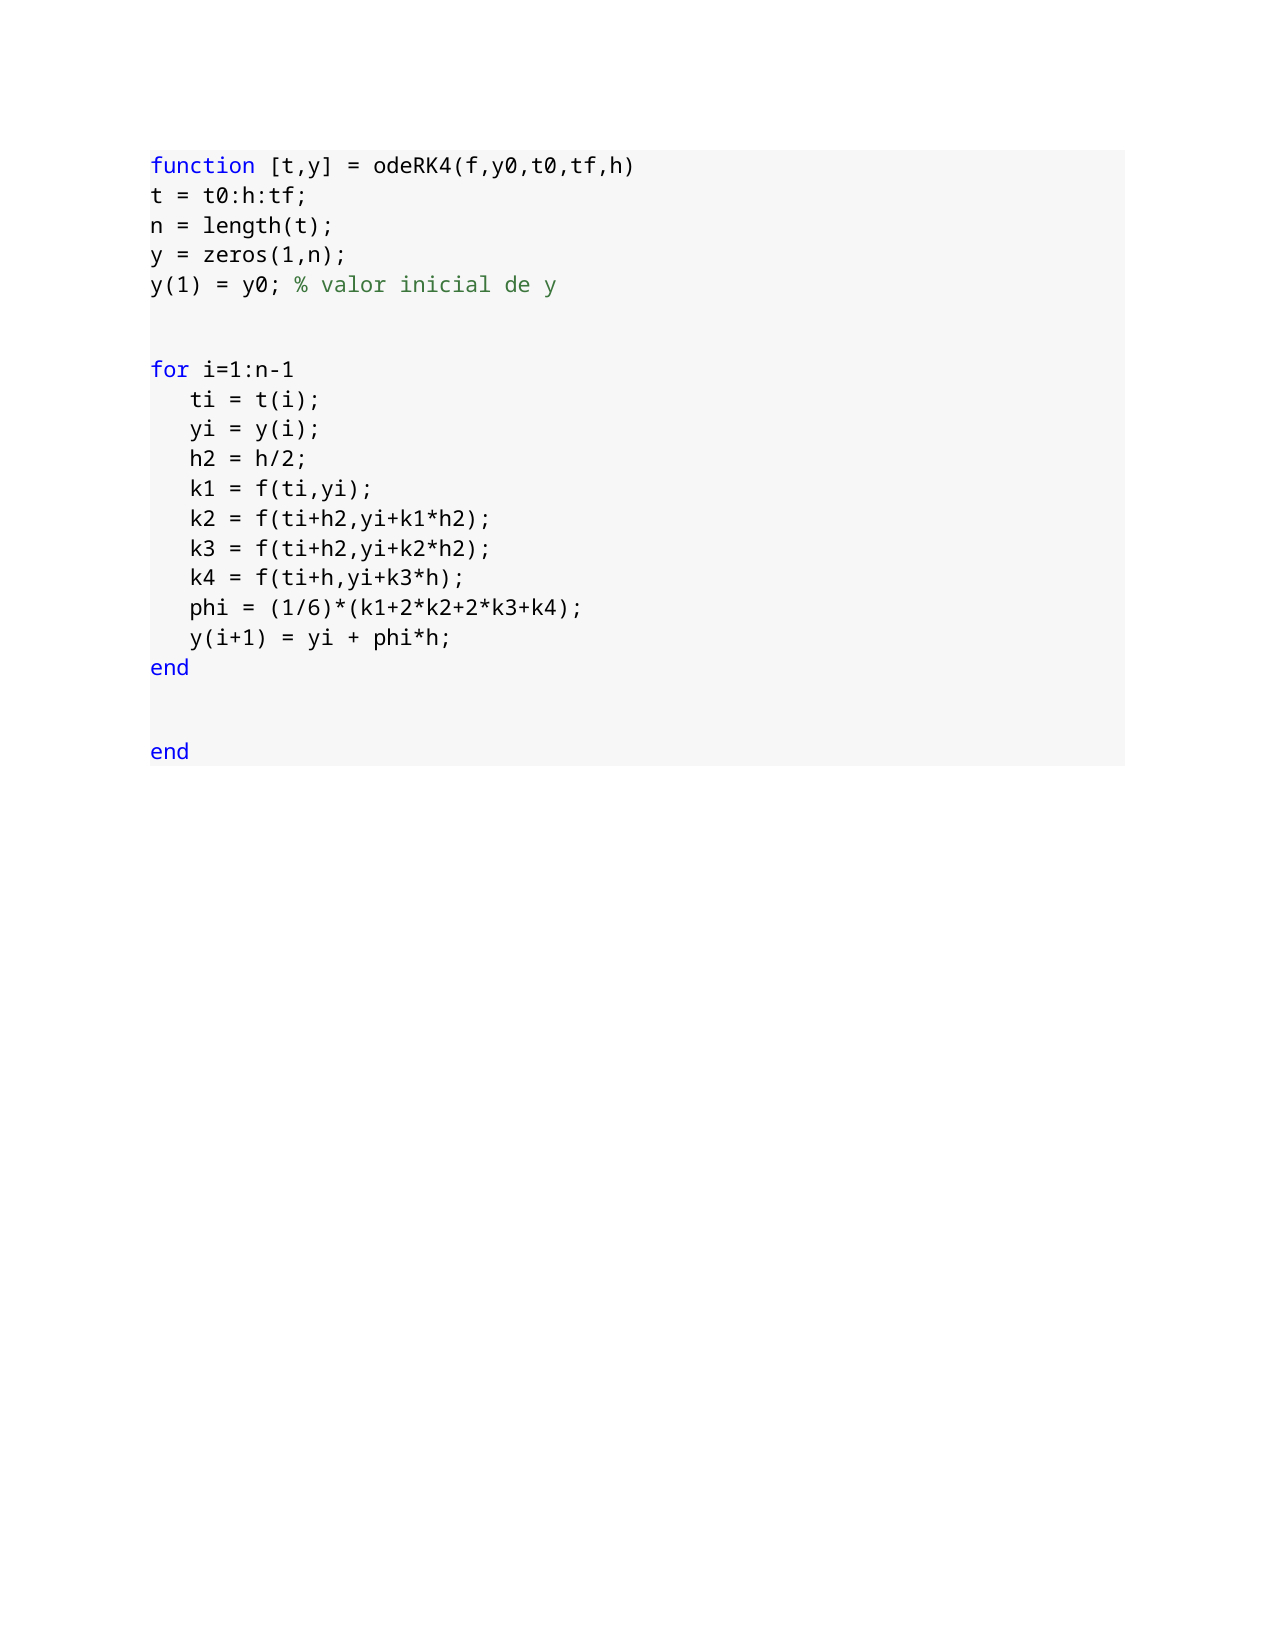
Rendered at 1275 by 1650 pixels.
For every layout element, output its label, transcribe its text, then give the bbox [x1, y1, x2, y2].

text h2 = h/2; [150, 443, 1125, 473]
text function [t,y] = odeRK4(f,y0,t0,tf,h) [150, 150, 1125, 180]
text end [150, 652, 1125, 681]
text y(1) = y0; % valor inicial de y [150, 269, 1125, 299]
text k4 = f(ti+h,yi+k3*h); [150, 562, 1125, 592]
text k2 = f(ti+h2,yi+k1*h2); [150, 503, 1125, 532]
text y = zeros(1,n); [150, 239, 1125, 269]
text k1 = f(ti,yi); [150, 473, 1125, 503]
text end [150, 736, 1125, 766]
text ti = t(i); [150, 383, 1125, 413]
text t = t0:h:tf; [150, 180, 1125, 209]
text for i=1:n-1 [150, 354, 1125, 383]
text phi = (1/6)*(k1+2*k2+2*k3+k4); [150, 592, 1125, 622]
text yi = y(i); [150, 413, 1125, 443]
text y(i+1) = yi + phi*h; [150, 622, 1125, 652]
text n = length(t); [150, 209, 1125, 239]
text k3 = f(ti+h2,yi+k2*h2); [150, 532, 1125, 562]
